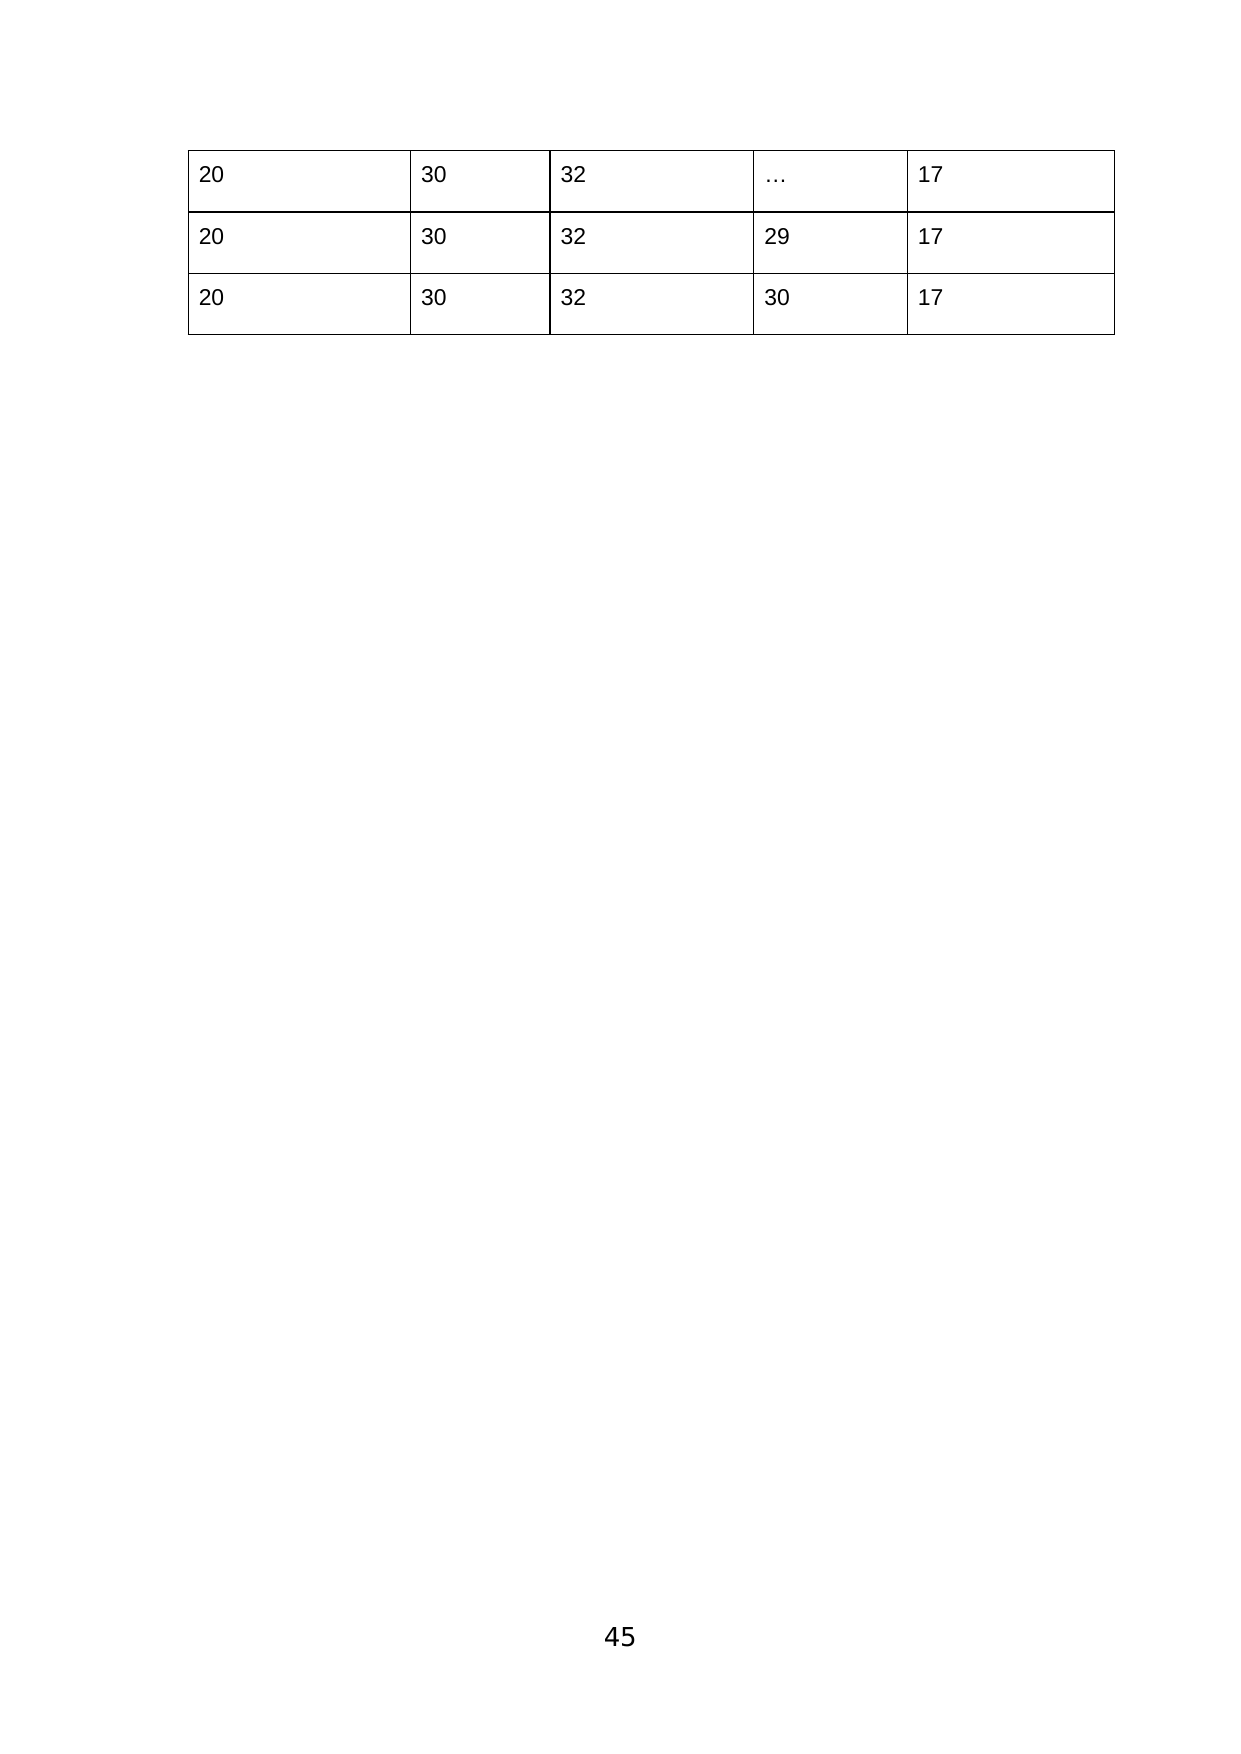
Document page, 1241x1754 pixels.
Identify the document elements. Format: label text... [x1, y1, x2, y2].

table_cell 17 [908, 213, 1114, 273]
table_cell 30 [754, 274, 907, 334]
table_cell 30 [411, 274, 549, 334]
table_cell 20 [189, 213, 410, 273]
table_cell 17 [908, 151, 1114, 211]
table_cell 32 [551, 213, 753, 273]
table_cell 20 [189, 151, 410, 211]
table_cell … [754, 151, 907, 211]
table_cell 30 [411, 151, 549, 211]
table_cell 32 [551, 151, 753, 211]
table_cell 20 [189, 274, 410, 334]
table_cell 30 [411, 213, 549, 273]
table_cell 17 [908, 274, 1114, 334]
table_cell 29 [754, 213, 907, 273]
table_cell 32 [551, 274, 753, 334]
